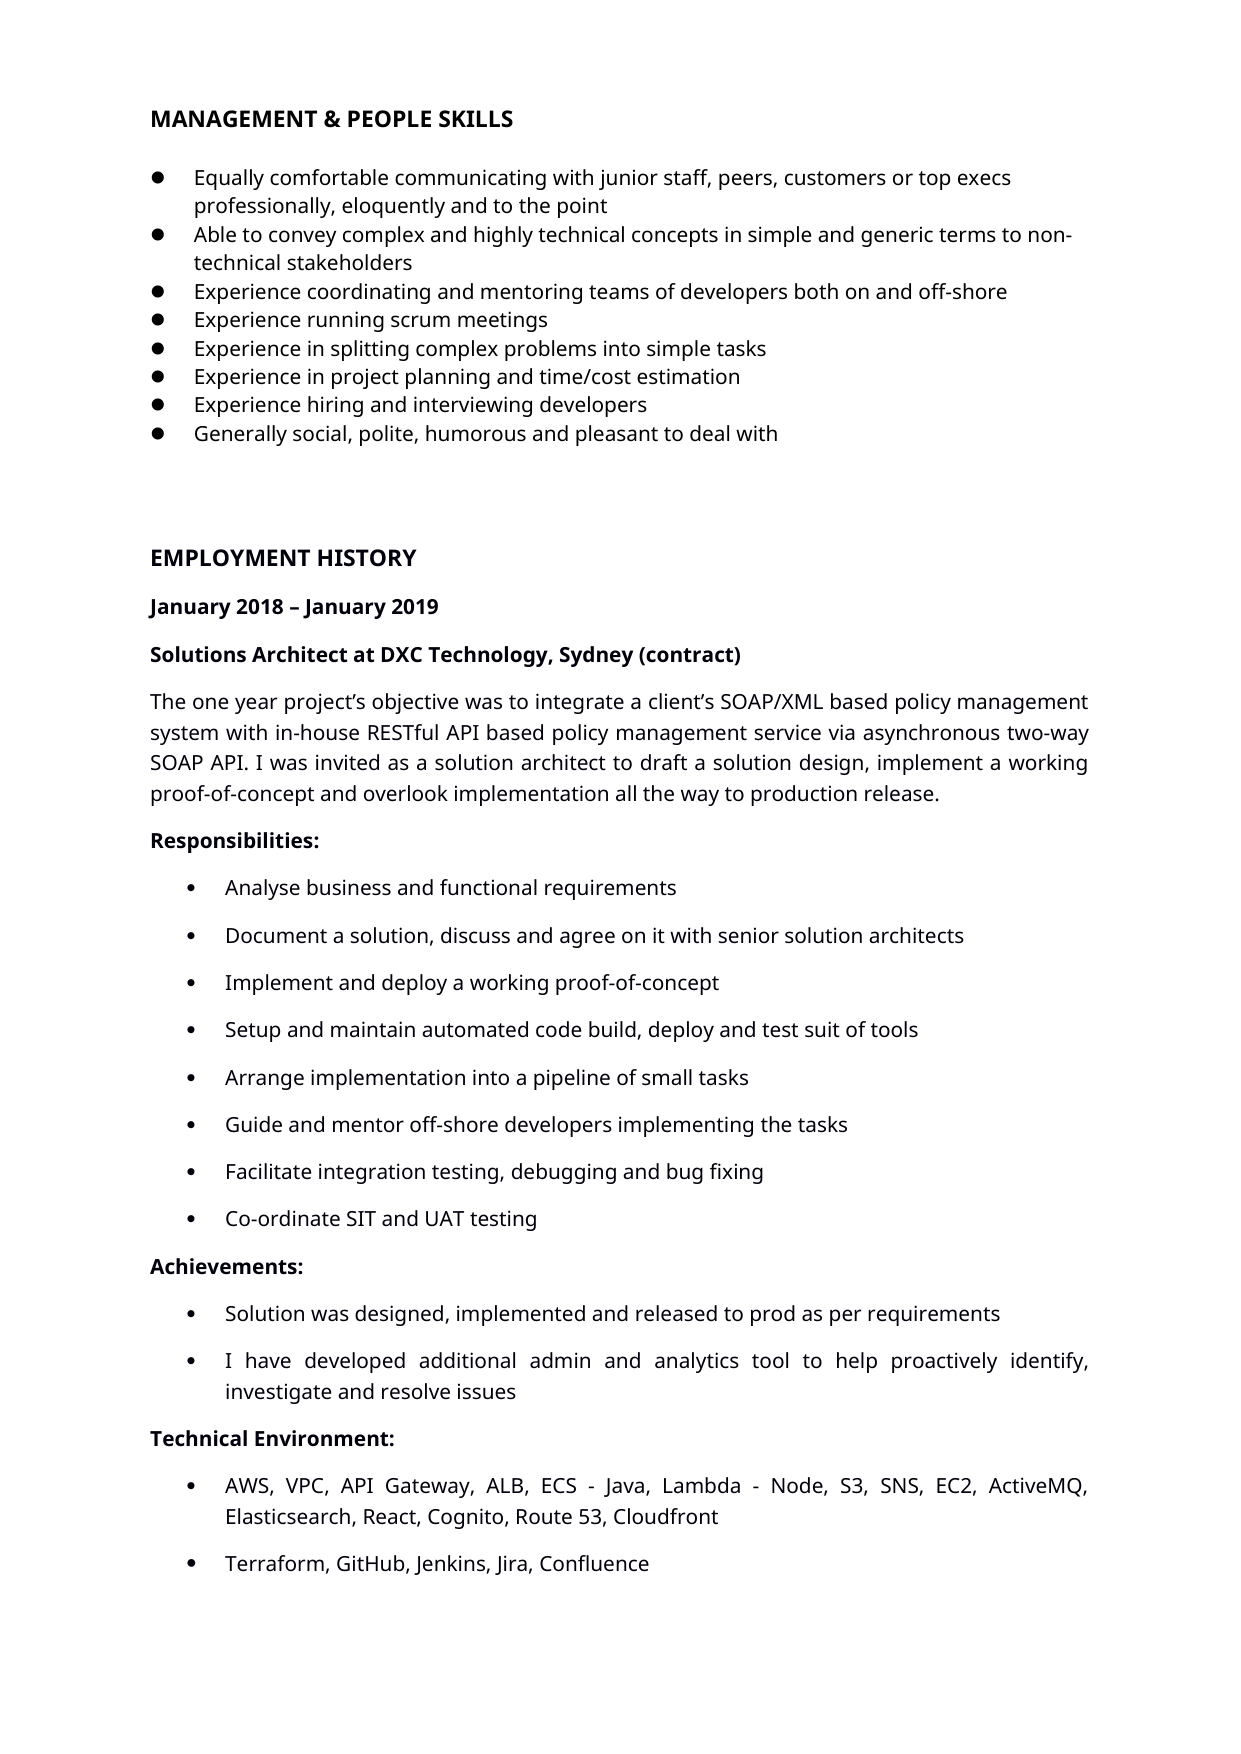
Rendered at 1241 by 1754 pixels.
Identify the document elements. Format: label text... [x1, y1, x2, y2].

list Setup and maintain automated code build, deploy and test suit of tools [187, 1015, 1090, 1044]
list Co-ordinate SIT and UAT testing [187, 1204, 1090, 1233]
list Solution was designed, implemented and released to prod as per requirements [187, 1299, 1090, 1328]
list Analyse business and functional requirements [187, 873, 1090, 902]
text MANAGEMENT & PEOPLE SKILLS [150, 103, 1090, 135]
list Experience coordinating and mentoring teams of developers both on and off-shore [150, 277, 1090, 305]
list Experience in project planning and time/cost estimation [150, 362, 1090, 391]
list I have developed additional admin and analytics tool to help proactively identify, investigate and resolve issues [187, 1346, 1090, 1406]
list Equally comfortable communicating with junior staff, peers, customers or top execs professionally, eloquently and to the point [150, 163, 1090, 220]
list Able to convey complex and highly technical concepts in simple and generic terms to non-technical stakeholders [150, 220, 1090, 277]
text Technical Environment: [150, 1424, 1090, 1453]
text Achievements: [150, 1252, 1090, 1280]
list Guide and mentor off-shore developers implementing the tasks [187, 1110, 1090, 1138]
text EMPLOYMENT HISTORY [150, 542, 1090, 573]
text January 2018 – January 2019 [150, 592, 1090, 621]
text Responsibilities: [150, 826, 1090, 855]
list Facilitate integration testing, debugging and bug fixing [187, 1157, 1090, 1186]
list Generally social, polite, humorous and pleasant to deal with [150, 419, 1090, 447]
text Solutions Architect at DXC Technology, Sydney (contract) [150, 640, 1090, 668]
list Experience in splitting complex problems into simple tasks [150, 334, 1090, 362]
list Terraform, GitHub, Jenkins, Jira, Confluence [187, 1549, 1090, 1578]
list AWS, VPC, API Gateway, ALB, ECS - Java, Lambda - Node, S3, SNS, EC2, ActiveMQ, Elasticsearch, React, Cognito, Route 53, Cloudfront [187, 1472, 1090, 1531]
list Experience running scrum meetings [150, 305, 1090, 334]
list Experience hiring and interviewing developers [150, 391, 1090, 419]
list Implement and deploy a working proof-of-concept [187, 968, 1090, 997]
list Document a solution, discuss and agree on it with senior solution architects [187, 921, 1090, 949]
text The one year project’s objective was to integrate a client’s SOAP/XML based policy management system with in-house RESTful API based policy management service via asynchronous two-way SOAP API. I was invited as a solution architect to draft a solution design, implement a working proof-of-concept and overlook implementation all the way to production release. [150, 687, 1090, 807]
list Arrange implementation into a pipeline of small tasks [187, 1063, 1090, 1091]
